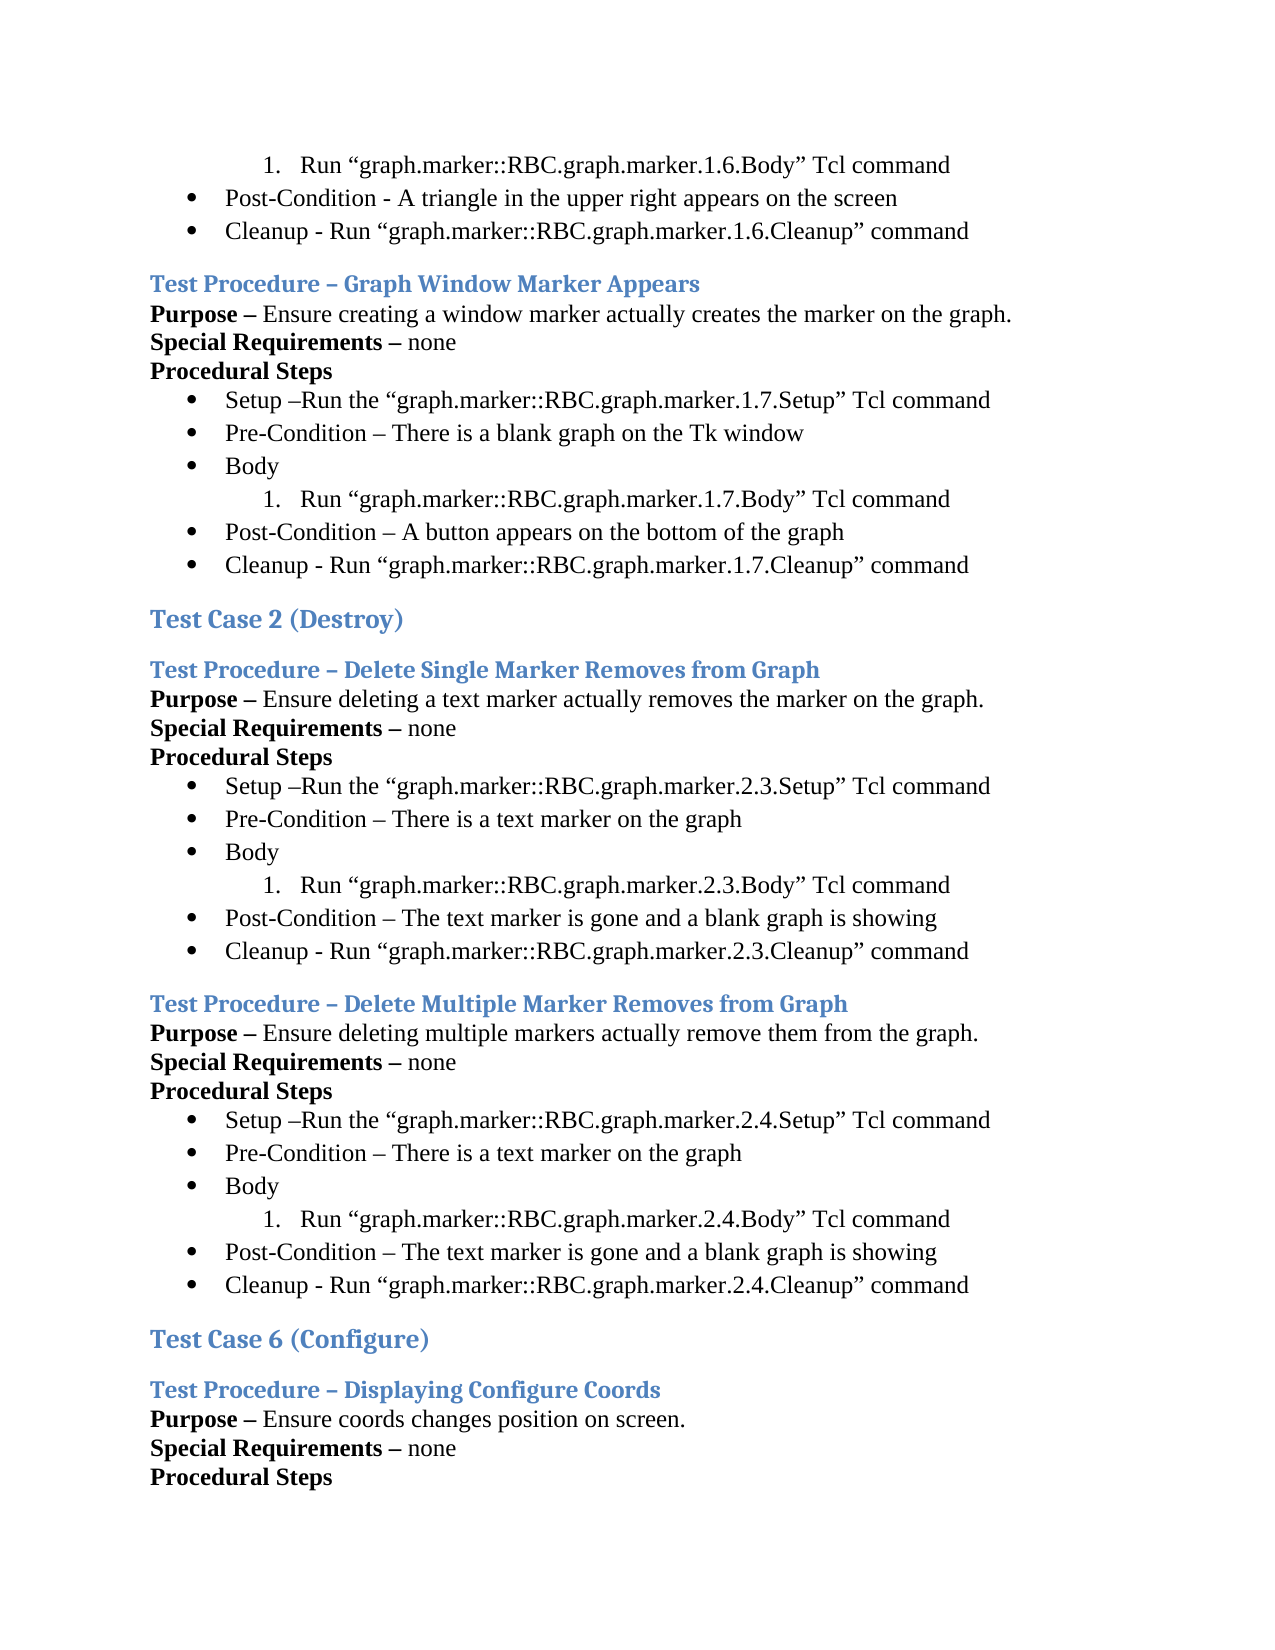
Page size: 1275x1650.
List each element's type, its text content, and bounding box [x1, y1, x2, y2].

subtitle Test Case 6 (Configure) [150, 1324, 1125, 1355]
list Run “graph.marker::RBC.graph.marker.2.3.Body” Tcl command [262, 870, 1125, 899]
list Setup –Run the “graph.marker::RBC.graph.marker.2.3.Setup” Tcl command [187, 771, 1125, 799]
list Pre-Condition – There is a blank graph on the Tk window [187, 418, 1125, 447]
list Run “graph.marker::RBC.graph.marker.2.4.Body” Tcl command [262, 1204, 1125, 1233]
subtitle Test Procedure – Delete Multiple Marker Removes from Graph [150, 990, 1125, 1018]
list Post-Condition – The text marker is gone and a blank graph is showing [187, 1237, 1125, 1266]
list Cleanup - Run “graph.marker::RBC.graph.marker.1.7.Cleanup” command [187, 550, 1125, 579]
list Body [187, 1171, 1125, 1199]
text Purpose – Ensure coords changes position on screen. [150, 1404, 1125, 1433]
list Post-Condition - A triangle in the upper right appears on the screen [187, 183, 1125, 212]
subtitle Test Case 2 (Destroy) [150, 604, 1125, 635]
text Special Requirements – none [150, 327, 1125, 356]
list Setup –Run the “graph.marker::RBC.graph.marker.1.7.Setup” Tcl command [187, 385, 1125, 414]
list Body [187, 837, 1125, 866]
text Procedural Steps [150, 742, 1125, 771]
list Post-Condition – A button appears on the bottom of the graph [187, 517, 1125, 546]
list Pre-Condition – There is a text marker on the graph [187, 804, 1125, 833]
text Purpose – Ensure creating a window marker actually creates the marker on the graph. [150, 299, 1125, 327]
list Cleanup - Run “graph.marker::RBC.graph.marker.2.4.Cleanup” command [187, 1270, 1125, 1299]
subtitle Test Procedure – Displaying Configure Coords [150, 1376, 1125, 1404]
text Procedural Steps [150, 1462, 1125, 1491]
text Procedural Steps [150, 1076, 1125, 1105]
text Special Requirements – none [150, 713, 1125, 742]
list Body [187, 451, 1125, 480]
text Purpose – Ensure deleting multiple markers actually remove them from the graph. [150, 1018, 1125, 1047]
list Post-Condition – The text marker is gone and a blank graph is showing [187, 903, 1125, 932]
subtitle Test Procedure – Delete Single Marker Removes from Graph [150, 656, 1125, 684]
list Cleanup - Run “graph.marker::RBC.graph.marker.2.3.Cleanup” command [187, 936, 1125, 965]
list Setup –Run the “graph.marker::RBC.graph.marker.2.4.Setup” Tcl command [187, 1105, 1125, 1133]
list Pre-Condition – There is a text marker on the graph [187, 1138, 1125, 1167]
subtitle Test Procedure – Graph Window Marker Appears [150, 270, 1125, 299]
text Procedural Steps [150, 356, 1125, 385]
list Cleanup - Run “graph.marker::RBC.graph.marker.1.6.Cleanup” command [187, 216, 1125, 245]
text Special Requirements – none [150, 1433, 1125, 1462]
text Special Requirements – none [150, 1047, 1125, 1076]
list Run “graph.marker::RBC.graph.marker.1.6.Body” Tcl command [262, 150, 1125, 179]
text Purpose – Ensure deleting a text marker actually removes the marker on the graph. [150, 684, 1125, 713]
list Run “graph.marker::RBC.graph.marker.1.7.Body” Tcl command [262, 484, 1125, 513]
